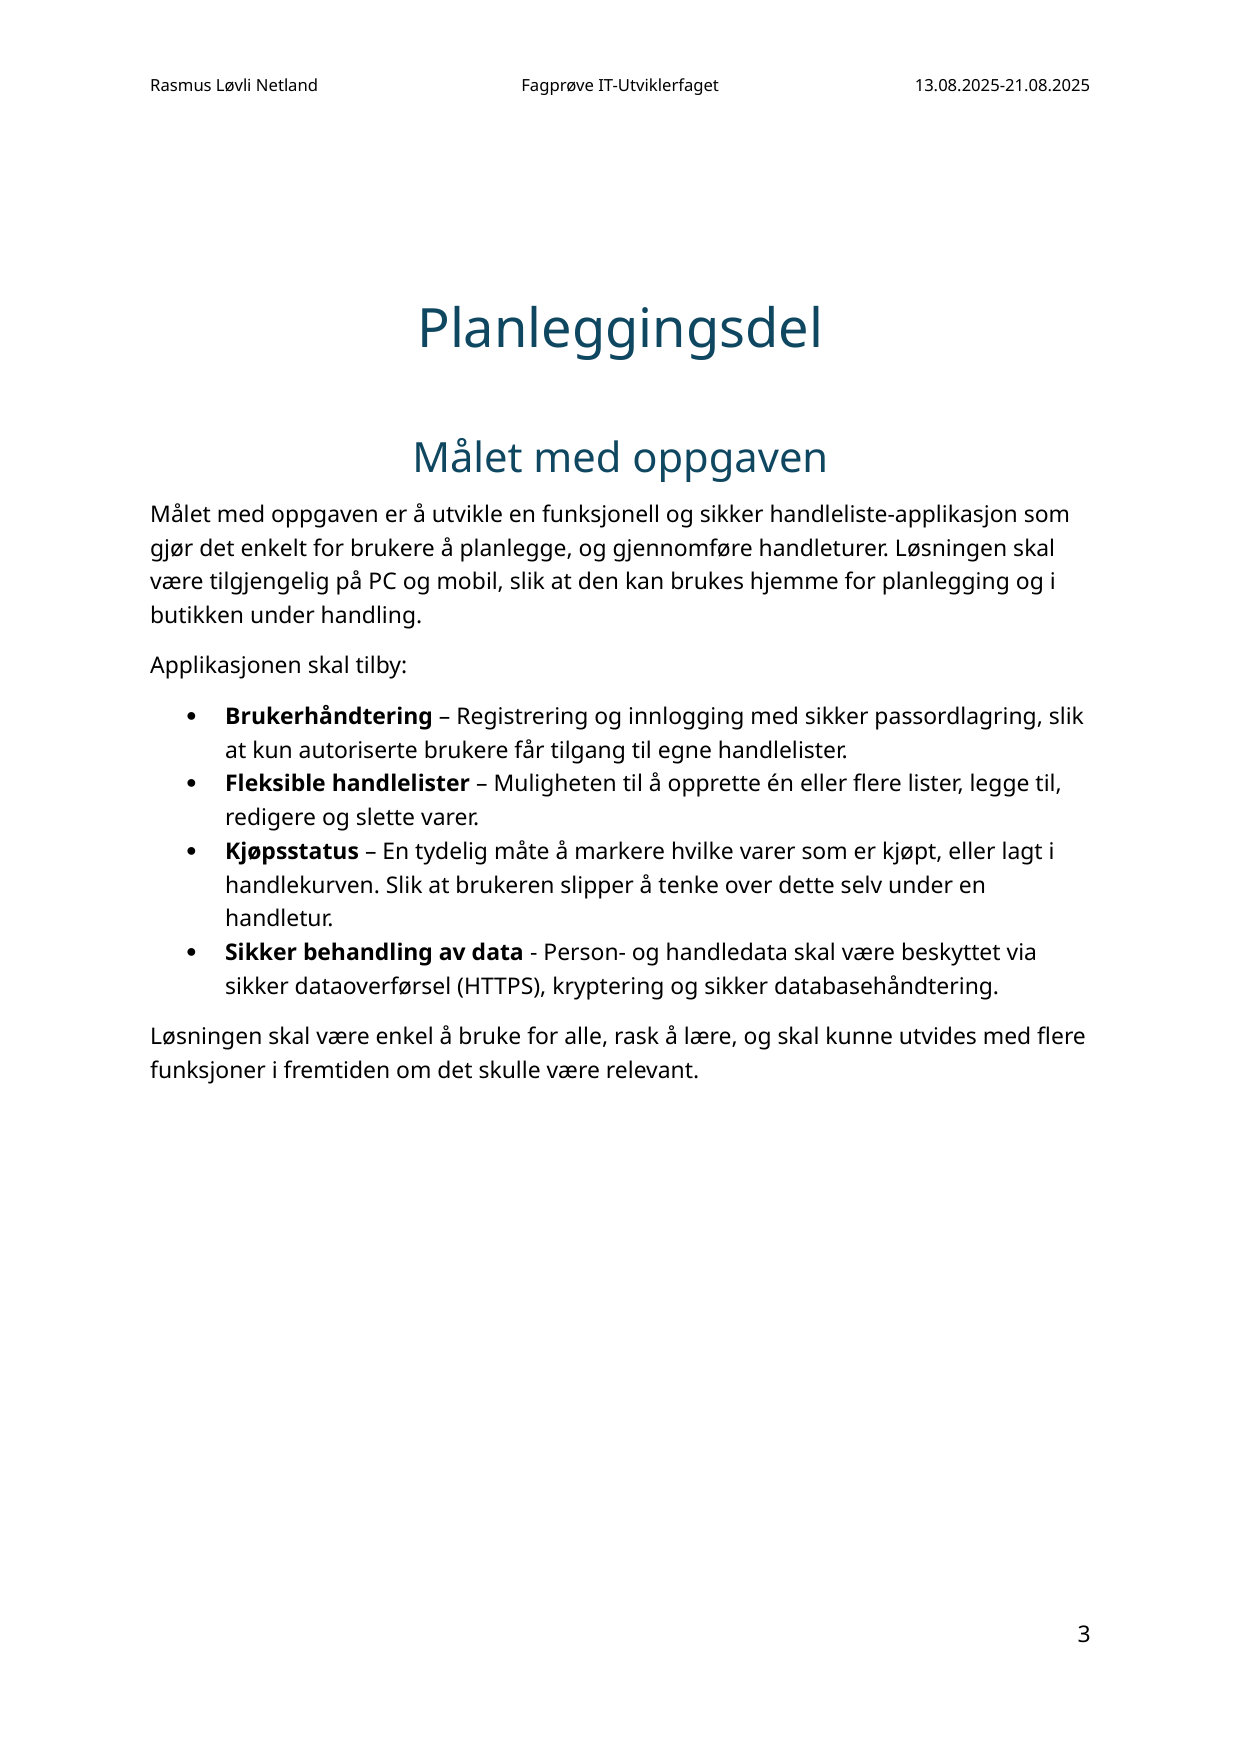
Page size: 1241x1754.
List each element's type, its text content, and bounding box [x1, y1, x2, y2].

text Løsningen skal være enkel å bruke for alle, rask å lære, og skal kunne utvides med flere funksjoner i fremtiden om det skulle være relevant. [150, 1020, 1090, 1085]
list Kjøpsstatus – En tydelig måte å markere hvilke varer som er kjøpt, eller lagt i handlekurven. Slik at brukeren slipper å tenke over dette selv under en handletur. [187, 835, 1090, 933]
list Sikker behandling av data - Person- og handledata skal være beskyttet via sikker dataoverførsel (HTTPS), kryptering og sikker databasehåndtering. [187, 936, 1090, 1001]
text Målet med oppgaven er å utvikle en funksjonell og sikker handleliste-applikasjon som gjør det enkelt for brukere å planlegge, og gjennomføre handleturer. Løsningen skal være tilgjengelig på PC og mobil, slik at den kan brukes hjemme for planlegging og i butikken under handling. [150, 498, 1090, 630]
subtitle Planleggingsdel [150, 290, 1090, 363]
list Brukerhåndtering – Registrering og innlogging med sikker passordlagring, slik at kun autoriserte brukere får tilgang til egne handlelister. [187, 700, 1090, 765]
text Applikasjonen skal tilby: [150, 649, 1090, 681]
list Fleksible handlelister – Muligheten til å opprette én eller flere lister, legge til, redigere og slette varer. [187, 767, 1090, 832]
subtitle Målet med oppgaven [150, 428, 1090, 485]
